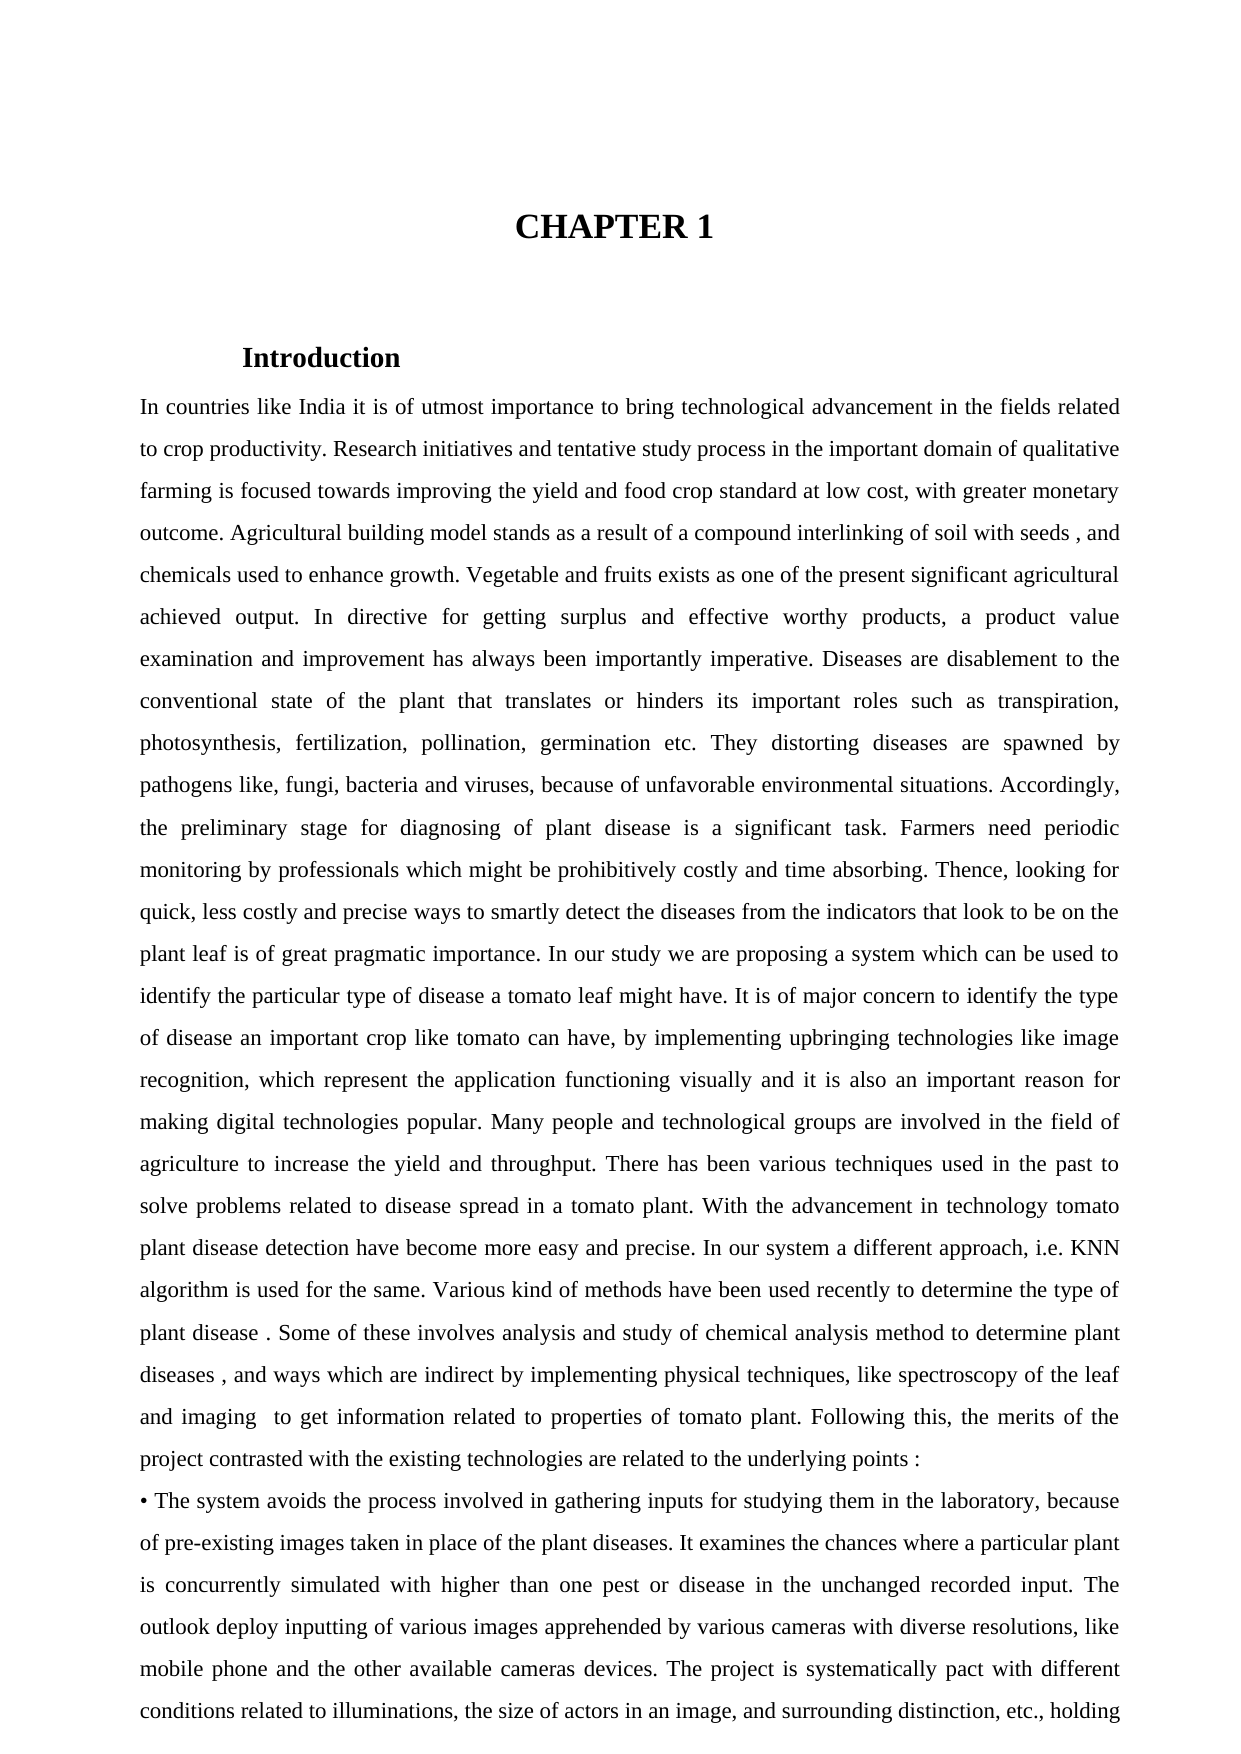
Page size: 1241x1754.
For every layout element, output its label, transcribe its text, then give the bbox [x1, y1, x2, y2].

text Introduction [242, 340, 1059, 374]
text In countries like India it is of utmost importance to bring technological advancement in the fields related to crop productivity. Research initiatives and tentative study process in the important domain of qualitative farming is focused towards improving the yield and food crop standard at low cost, with greater monetary outcome. Agricultural building model stands as a result of a compound interlinking of soil with seeds , and chemicals used to enhance growth. Vegetable and fruits exists as one of the present significant agricultural achieved output. In directive for getting surplus and effective worthy products, a product value examination and improvement has always been importantly imperative. Diseases are disablement to the conventional state of the plant that translates or hinders its important roles such as transpiration, photosynthesis, fertilization, pollination, germination etc. They distorting diseases are spawned by pathogens like, fungi, bacteria and viruses, because of unfavorable environmental situations. Accordingly, the preliminary stage for diagnosing of plant disease is a significant task. Farmers need periodic monitoring by professionals which might be prohibitively costly and time absorbing. Thence, looking for quick, less costly and precise ways to smartly detect the diseases from the indicators that look to be on the plant leaf is of great pragmatic importance. In our study we are proposing a system which can be used to identify the particular type of disease a tomato leaf might have. It is of major concern to identify the type of disease an important crop like tomato can have, by implementing upbringing technologies like image recognition, which represent the application functioning visually and it is also an important reason for making digital technologies popular. Many people and technological groups are involved in the field of agriculture to increase the yield and throughput. There has been various techniques used in the past to solve problems related to disease spread in a tomato plant. With the advancement in technology tomato plant disease detection have become more easy and precise. In our system a different approach, i.e. KNN algorithm is used for the same. Various kind of methods have been used recently to determine the type of plant disease . Some of these involves analysis and study of chemical analysis method to determine plant diseases , and ways which are indirect by implementing physical techniques, like spectroscopy of the leaf and imaging to get information related to properties of tomato plant. Following this, the merits of the project contrasted with the existing technologies are related to the underlying points : [139, 393, 1121, 1471]
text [139, 1487, 1121, 1724]
subtitle CHAPTER 1 [514, 206, 1121, 246]
